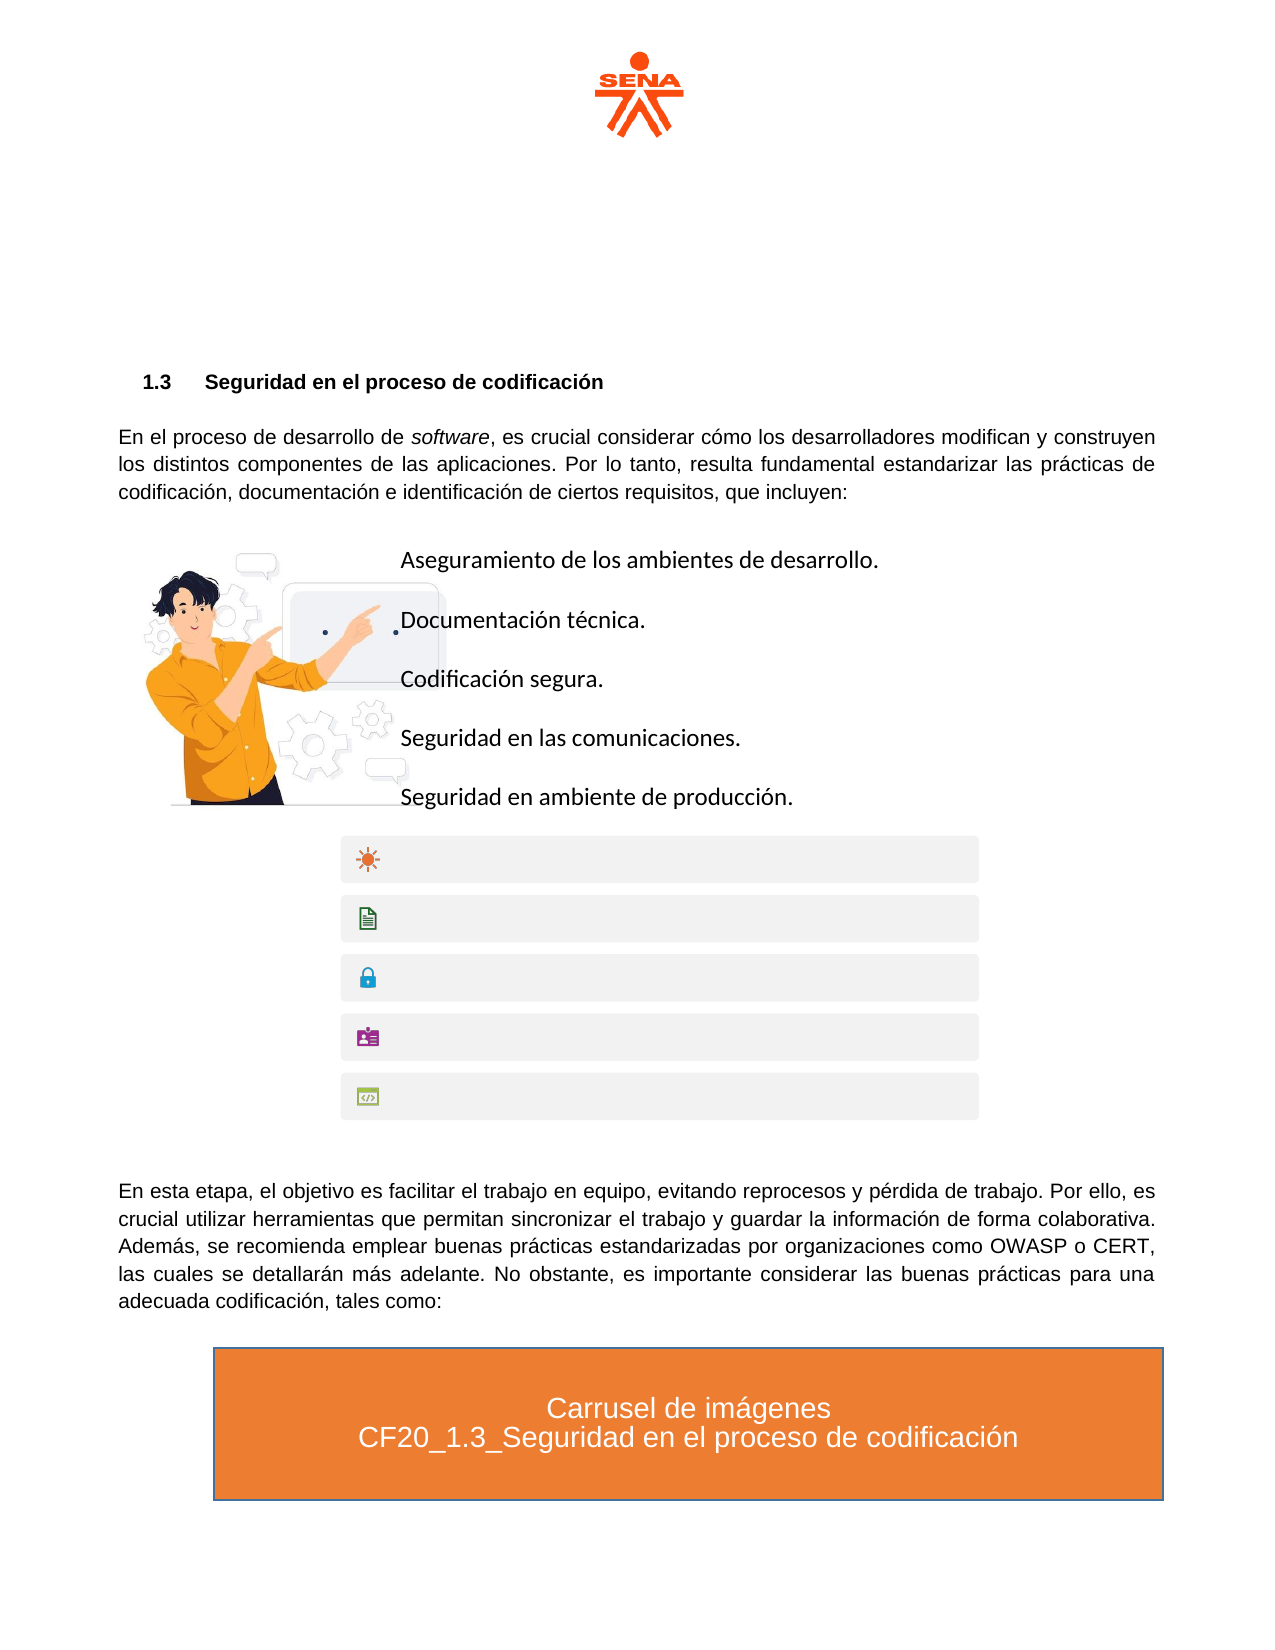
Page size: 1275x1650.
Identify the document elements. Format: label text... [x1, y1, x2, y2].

picture [466, 736, 472, 744]
picture [466, 795, 472, 803]
picture [355, 1023, 381, 1050]
picture [355, 1083, 381, 1110]
picture [355, 846, 381, 873]
picture [585, 48, 690, 142]
text En esta etapa, el objetivo es facilitar el trabajo en equipo, evitando reprocesos y pérdida de trabajo. Por ello, es crucial utilizar herramientas que permitan sincronizar el trabajo y guardar la información de forma colaborativa. Además, se recomienda emplear buenas prácticas estandarizadas por organizaciones como OWASP o CERT, las cuales se detallarán más adelante. No obstante, es importante considerar las buenas prácticas para una adecuada codificación, tales como: [118, 1179, 1157, 1313]
list Seguridad en el proceso de codificación [171, 370, 1157, 394]
text En el proceso de desarrollo de software, es crucial considerar cómo los desarrolladores modifican y construyen los distintos componentes de las aplicaciones. Por lo tanto, resulta fundamental estandarizar las prácticas de codificación, documentación e identificación de ciertos requisitos, que incluyen: [118, 425, 1157, 504]
picture [355, 905, 381, 932]
picture [355, 964, 381, 991]
picture [118, 537, 474, 836]
